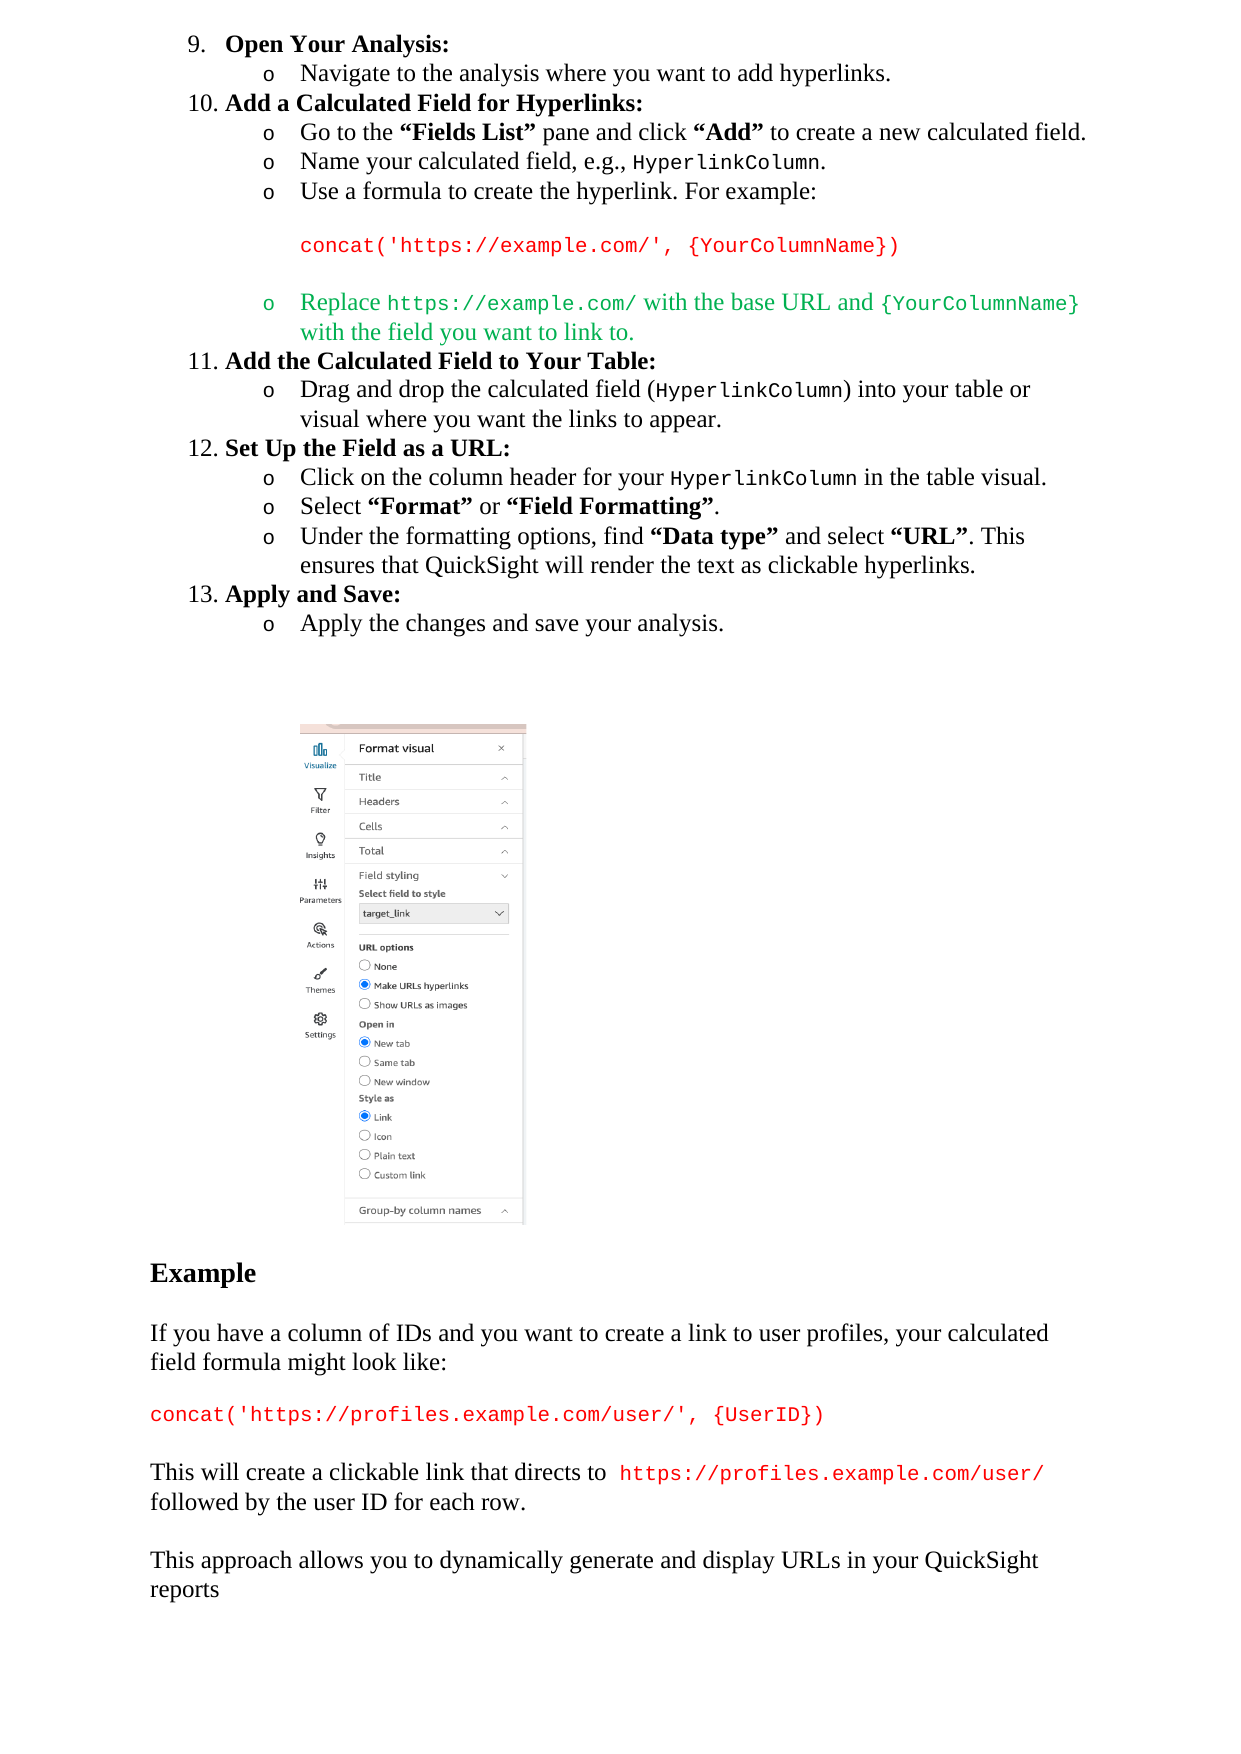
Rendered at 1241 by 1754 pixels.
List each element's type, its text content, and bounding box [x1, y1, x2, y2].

text This will create a clickable link that directs to https://profiles.example.com/user/ followed by the user ID for each row. [150, 1457, 1090, 1516]
list Name your calculated field, e.g., HyperlinkColumn. [262, 146, 1090, 176]
list Click on the column header for your HyperlinkColumn in the table visual. [262, 462, 1090, 491]
text concat('https://profiles.example.com/user/', {UserID}) [150, 1404, 1090, 1428]
list Drag and drop the calculated field (HyperlinkColumn) into your table or visual where you want the links to appear. [262, 374, 1090, 433]
list Apply and Save: [187, 579, 1090, 608]
subtitle Example [150, 1256, 1090, 1289]
list Set Up the Field as a URL: [187, 433, 1090, 462]
list Use a formula to create the hyperlink. For example: [262, 176, 1090, 205]
list Under the formatting options, find “Data type” and select “URL”. This ensures that QuickSight will render the text as clickable hyperlinks. [262, 521, 1090, 579]
list Add the Calculated Field to Your Table: [187, 346, 1090, 374]
text This approach allows you to dynamically generate and display URLs in your QuickSight reports [150, 1546, 1090, 1603]
text concat('https://example.com/', {YourColumnName}) [300, 234, 1090, 258]
text If you have a column of IDs and you want to create a link to user profiles, your calculated field formula might look like: [150, 1318, 1090, 1375]
list Replace https://example.com/ with the base URL and {YourColumnName} with the field you want to link to. [262, 287, 1090, 346]
list Add a Calculated Field for Hyperlinks: [187, 88, 1090, 117]
picture [300, 724, 527, 1225]
list Open Your Analysis: [187, 29, 1090, 58]
list Apply the changes and save your analysis. [262, 608, 1090, 637]
list Select “Format” or “Field Formatting”. [262, 491, 1090, 521]
list Go to the “Fields List” pane and click “Add” to create a new calculated field. [262, 117, 1090, 146]
list Navigate to the analysis where you want to add hyperlinks. [262, 58, 1090, 88]
